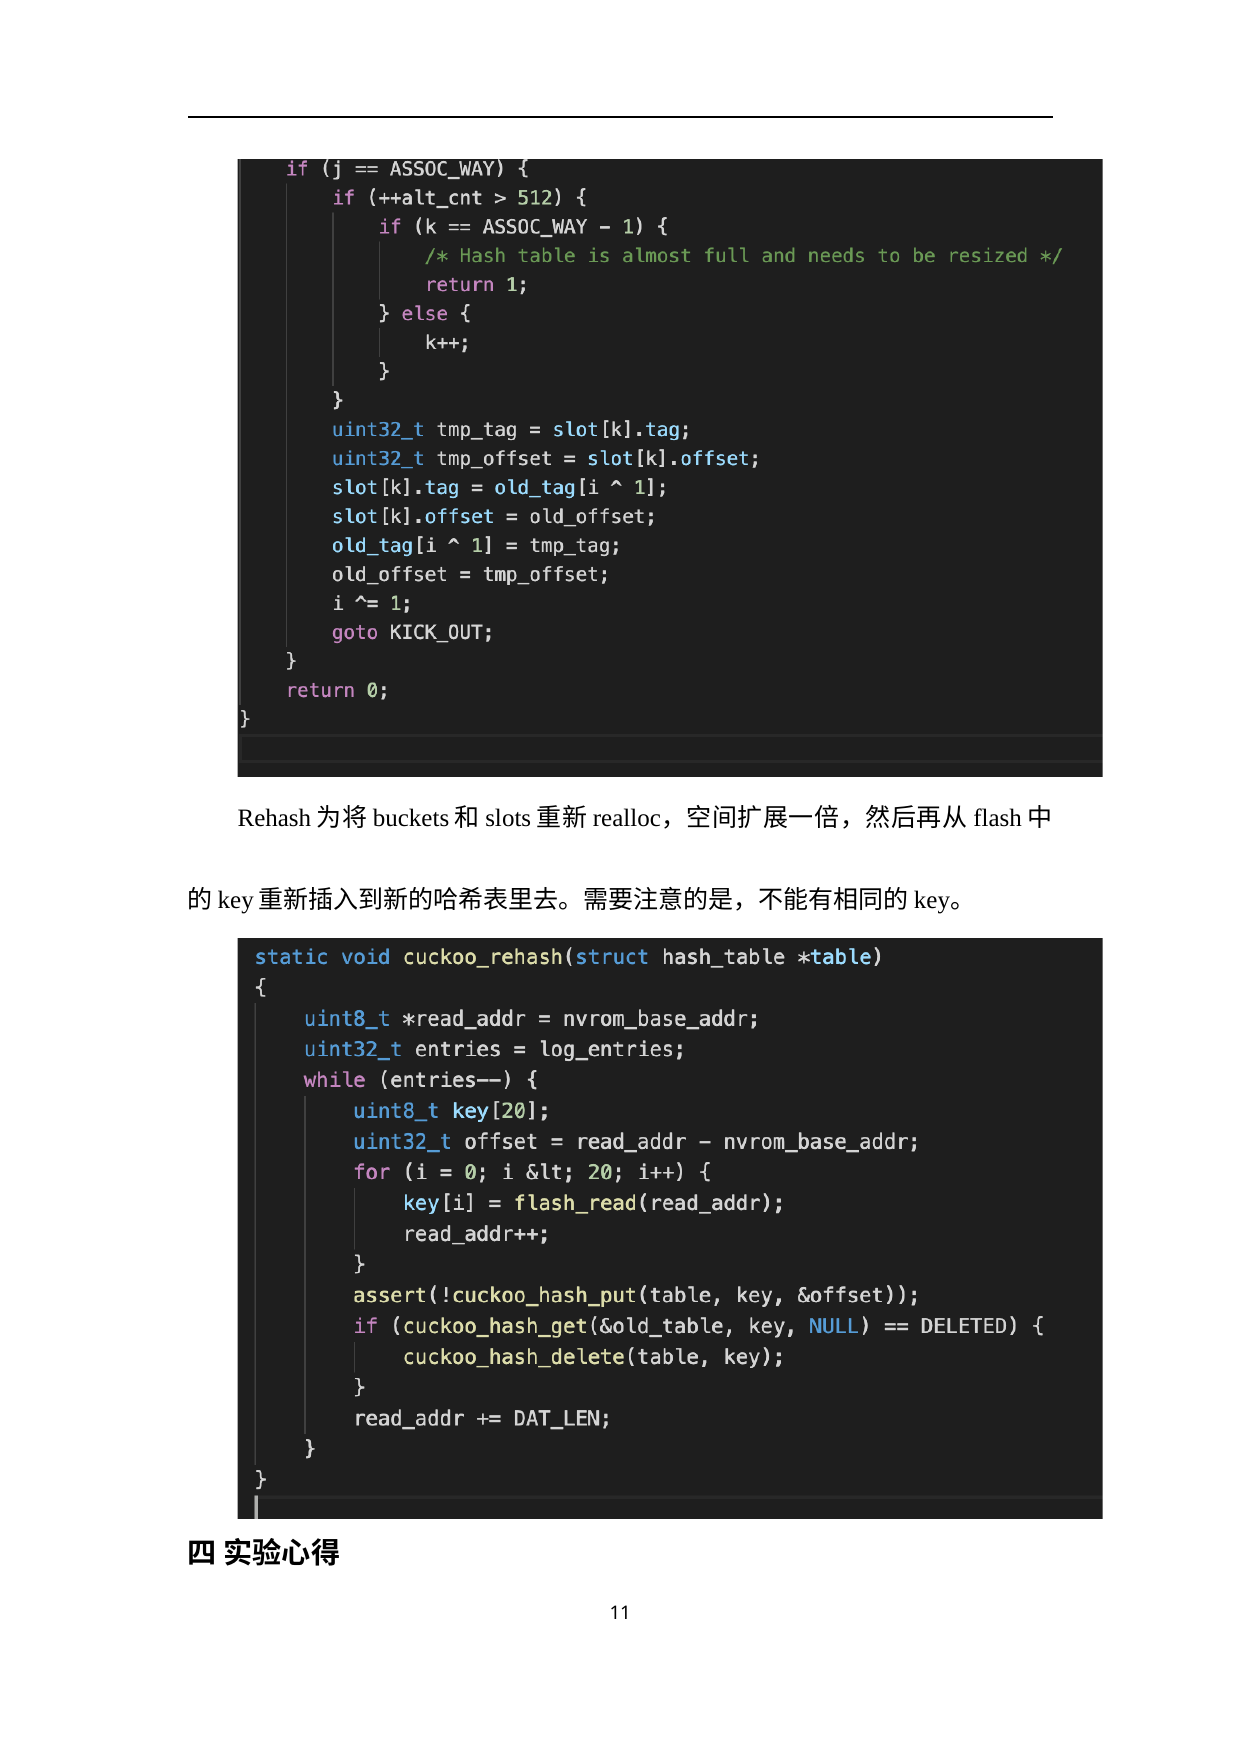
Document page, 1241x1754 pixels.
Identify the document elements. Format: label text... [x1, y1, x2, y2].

picture [237, 938, 1103, 1519]
subtitle 四 实验心得 [187, 1530, 1053, 1572]
picture [237, 159, 1103, 777]
text Rehash为将buckets和slots重新realloc，空间扩展一倍，然后再从flash中的key重新插入到新的哈希表里去。需要注意的是，不能有相同的key。 [187, 783, 1053, 930]
